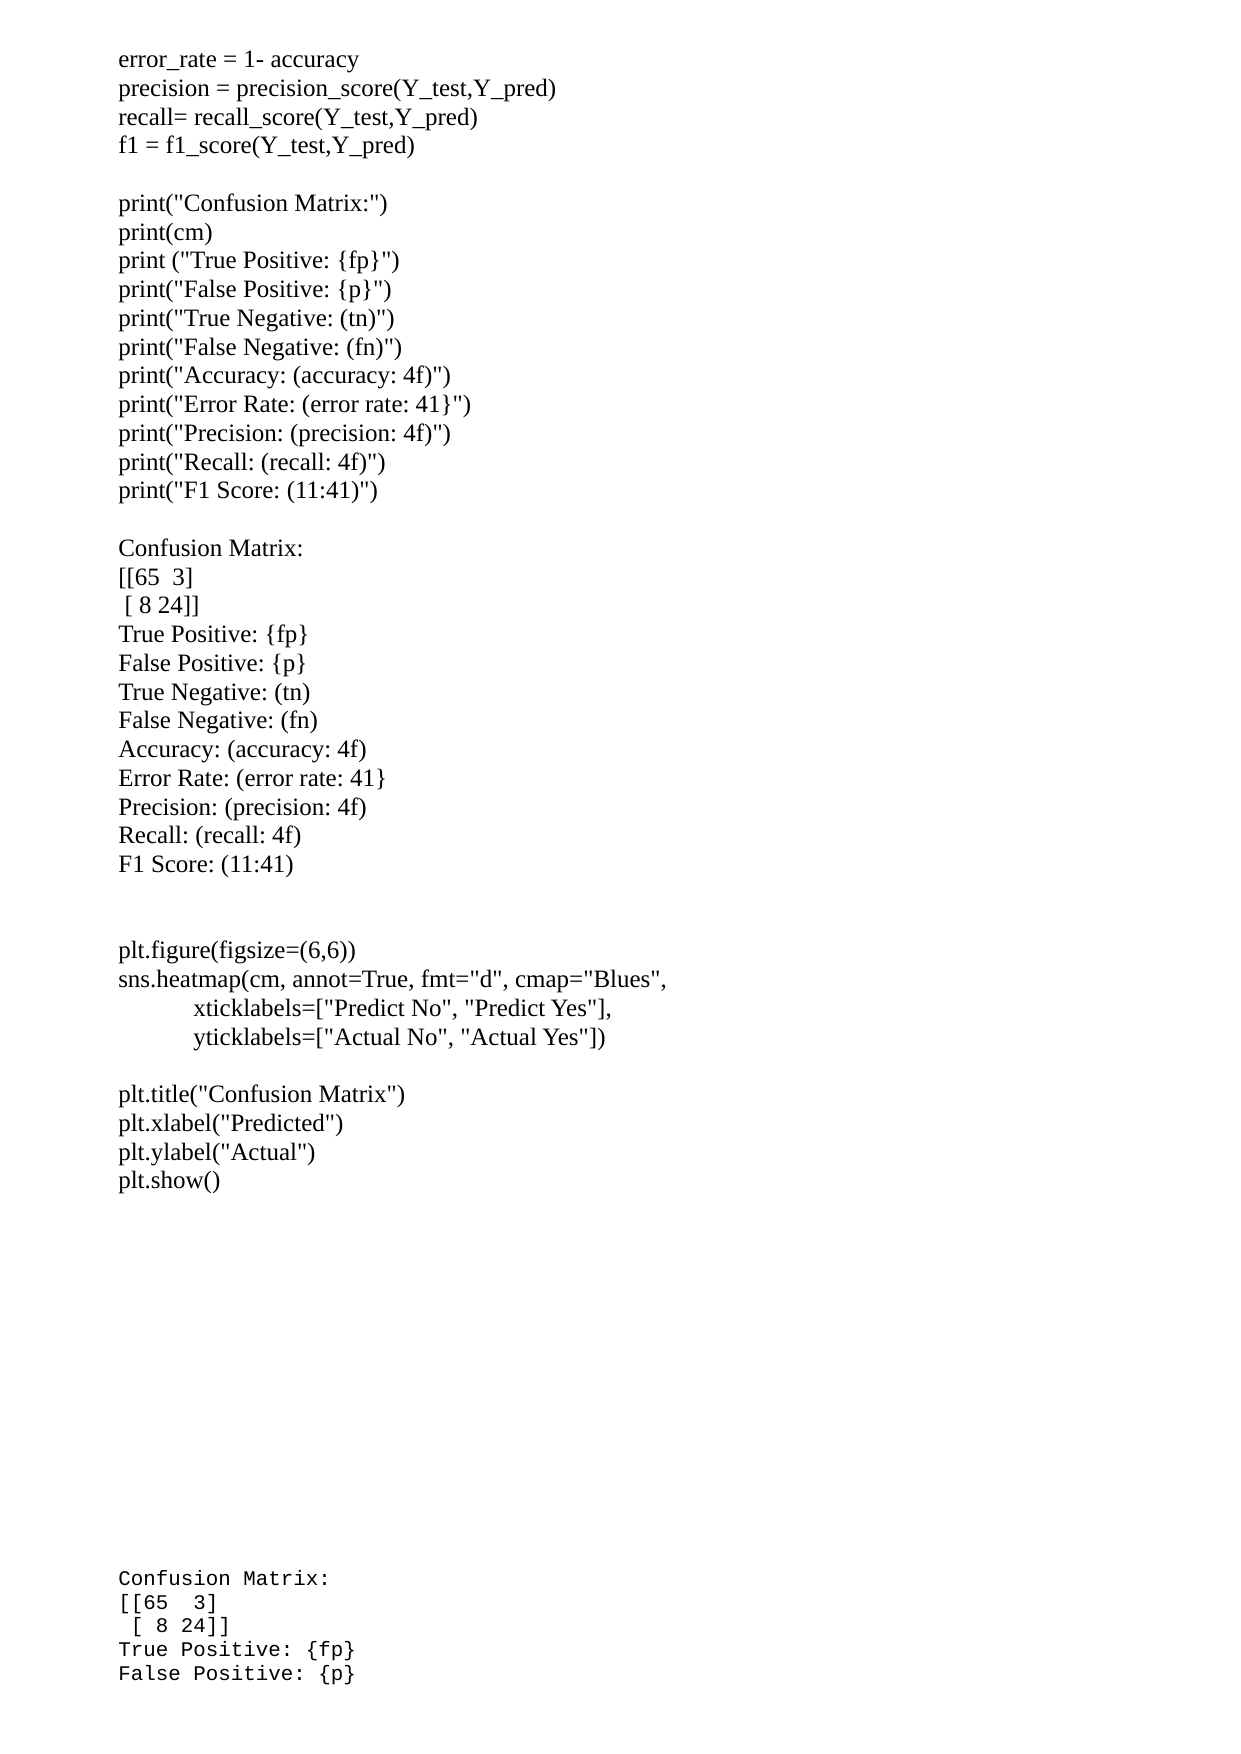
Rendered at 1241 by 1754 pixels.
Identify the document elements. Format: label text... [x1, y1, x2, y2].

text True Negative: (tn) [118, 677, 1122, 706]
text False Negative: (fn) [118, 706, 1122, 734]
text print("Precision: (precision: 4f)") [118, 418, 1122, 447]
text f1 = f1_score(Y_test,Y_pred) [118, 131, 1122, 159]
text [ 8 24]] [118, 1615, 1122, 1639]
text plt.figure(figsize=(6,6)) [118, 936, 1122, 964]
text [[65 3] [118, 1592, 1122, 1615]
text yticklabels=["Actual No", "Actual Yes"]) [118, 1022, 1122, 1051]
text print ("True Positive: {fp}") [118, 246, 1122, 274]
text Recall: (recall: 4f) [118, 821, 1122, 849]
text print("False Negative: (fn)") [118, 332, 1122, 361]
text print("Error Rate: (error rate: 41}") [118, 389, 1122, 418]
text print("False Positive: {p}") [118, 274, 1122, 303]
text precision = precision_score(Y_test,Y_pred) [118, 73, 1122, 102]
text print("Confusion Matrix:") [118, 188, 1122, 217]
text recall= recall_score(Y_test,Y_pred) [118, 102, 1122, 131]
text [[65 3] [118, 562, 1122, 591]
text plt.ylabel("Actual") [118, 1137, 1122, 1166]
text F1 Score: (11:41) [118, 849, 1122, 878]
text [ 8 24]] [118, 591, 1122, 619]
text Precision: (precision: 4f) [118, 792, 1122, 821]
text True Positive: {fp} [118, 1639, 1122, 1663]
text False Positive: {p} [118, 648, 1122, 677]
text Confusion Matrix: [118, 1568, 1122, 1592]
text Confusion Matrix: [118, 533, 1122, 562]
text Error Rate: (error rate: 41} [118, 763, 1122, 792]
text xticklabels=["Predict No", "Predict Yes"], [118, 993, 1122, 1022]
text plt.xlabel("Predicted") [118, 1108, 1122, 1137]
text print("Recall: (recall: 4f)") [118, 447, 1122, 476]
text plt.show() [118, 1166, 1122, 1194]
text Accuracy: (accuracy: 4f) [118, 734, 1122, 763]
text sns.heatmap(cm, annot=True, fmt="d", cmap="Blues", [118, 964, 1122, 993]
text print("True Negative: (tn)") [118, 303, 1122, 332]
text print("F1 Score: (11:41)") [118, 476, 1122, 504]
text print("Accuracy: (accuracy: 4f)") [118, 361, 1122, 389]
text error_rate = 1- accuracy [118, 44, 1122, 73]
text print(cm) [118, 217, 1122, 246]
text plt.title("Confusion Matrix") [118, 1079, 1122, 1108]
text True Positive: {fp} [118, 619, 1122, 648]
text False Positive: {p} [118, 1663, 1122, 1686]
